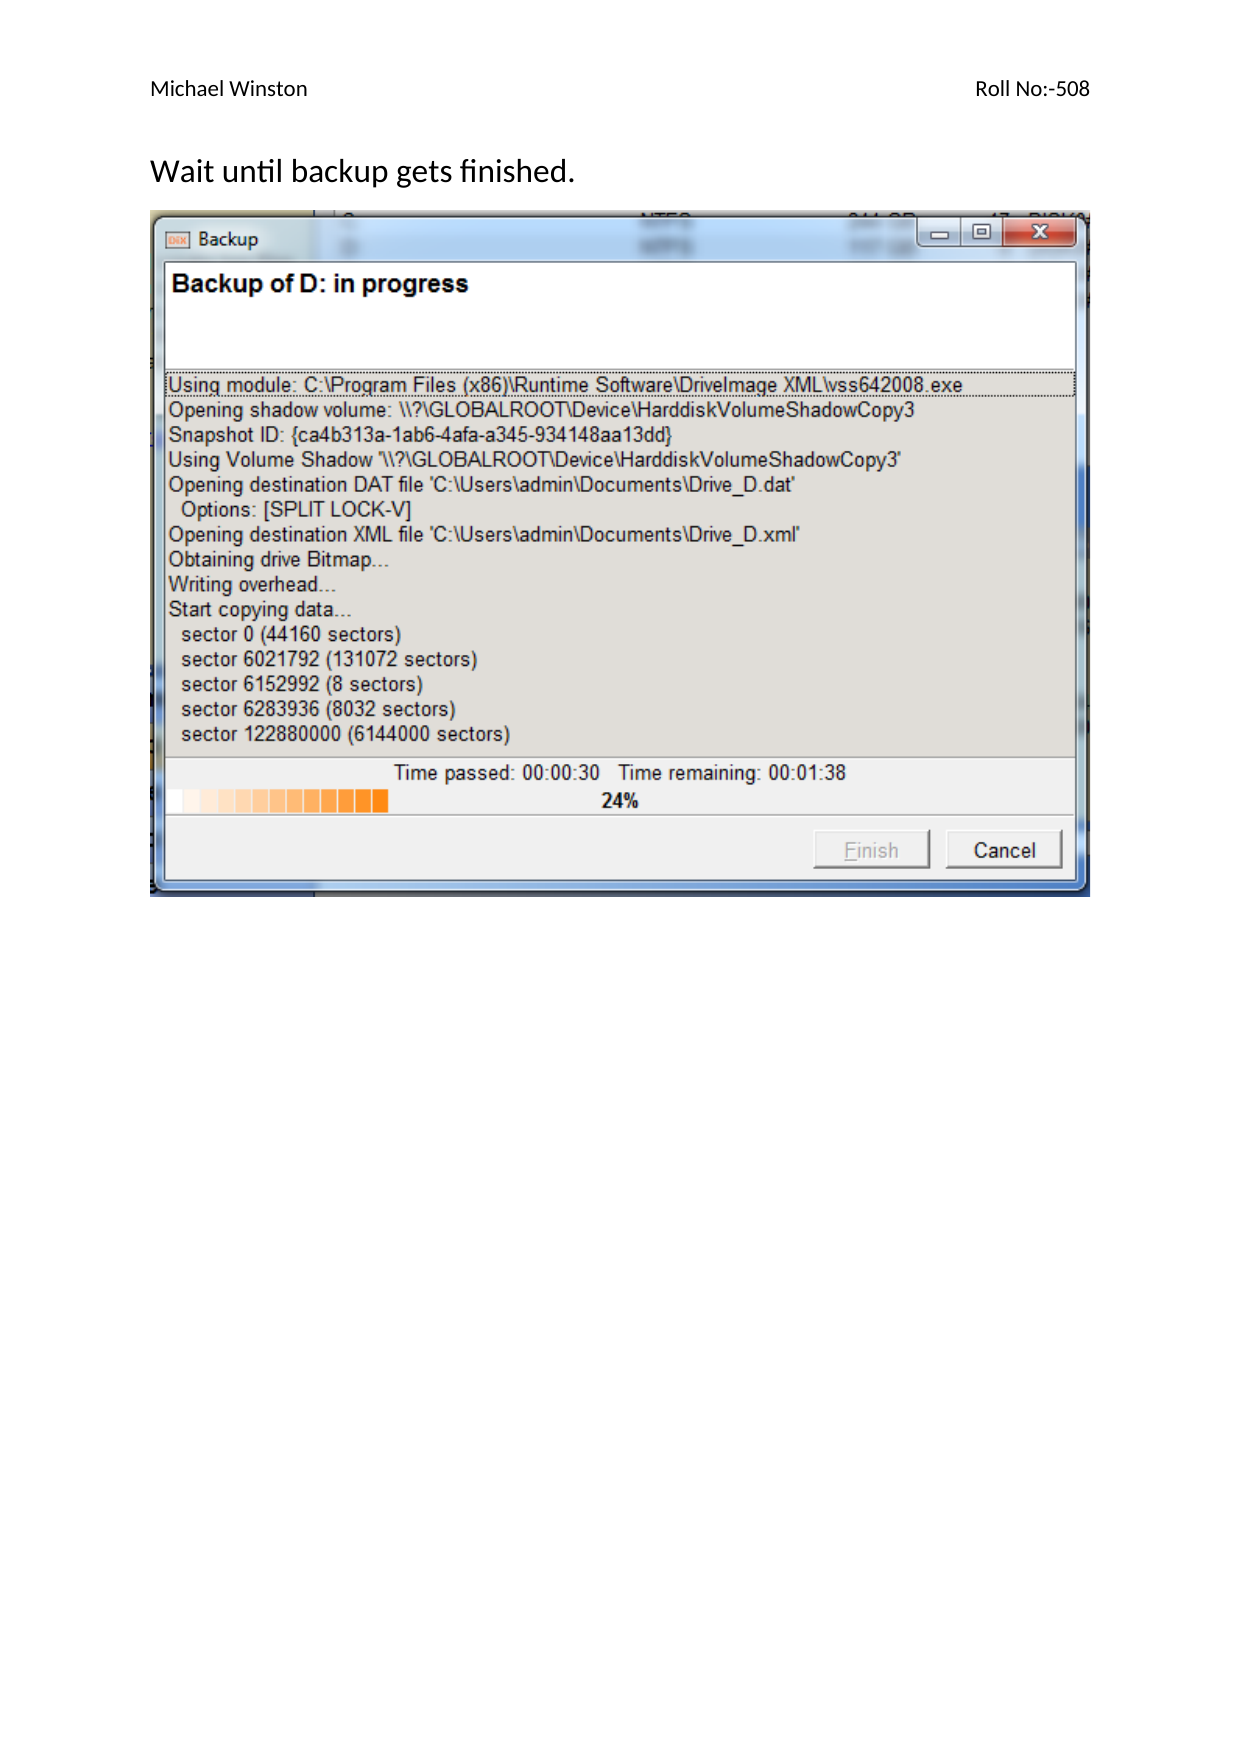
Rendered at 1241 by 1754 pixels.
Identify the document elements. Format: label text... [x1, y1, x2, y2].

picture [150, 210, 1091, 897]
text Wait until backup gets finished. [150, 150, 1090, 191]
